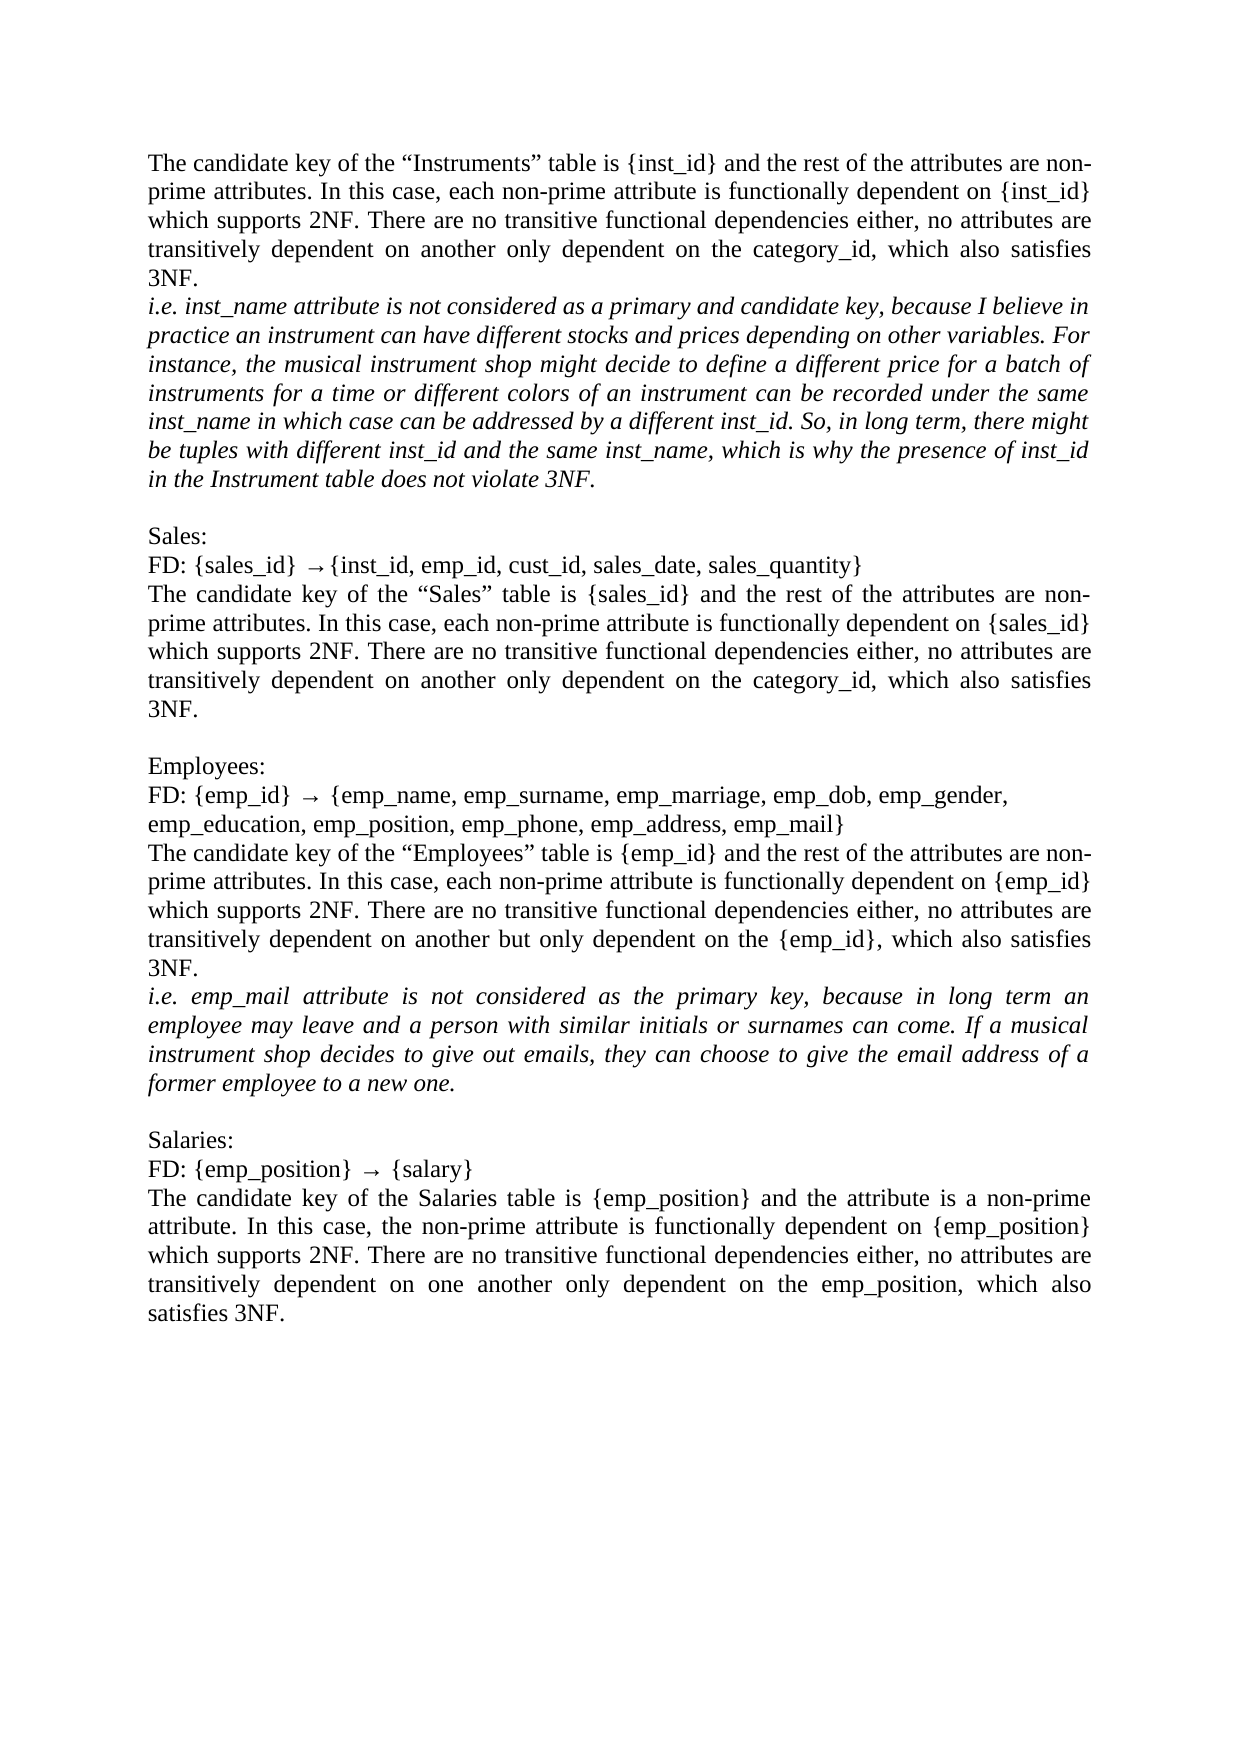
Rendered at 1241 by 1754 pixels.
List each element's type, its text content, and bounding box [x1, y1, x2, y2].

text The candidate key of the “Instruments” table is {inst_id} and the rest of the attributes are non-prime attributes. In this case, each non-prime attribute is functionally dependent on {inst_id} which supports 2NF. There are no transitive functional dependencies either, no attributes are transitively dependent on another only dependent on the category_id, which also satisfies 3NF. [148, 148, 1093, 291]
text FD: {sales_id} →{inst_id, emp_id, cust_id, sales_date, sales_quantity} [148, 550, 1093, 579]
text Sales: [148, 521, 1093, 550]
text i.e. emp_mail attribute is not considered as the primary key, because in long term an employee may leave and a person with similar initials or surnames can come. If a musical instrument shop decides to give out emails, they can choose to give the email address of a former employee to a new one. [148, 981, 1093, 1096]
text Salaries: [148, 1125, 1093, 1154]
text The candidate key of the “Sales” table is {sales_id} and the rest of the attributes are non-prime attributes. In this case, each non-prime attribute is functionally dependent on {sales_id} which supports 2NF. There are no transitive functional dependencies either, no attributes are transitively dependent on another only dependent on the category_id, which also satisfies 3NF. [148, 579, 1093, 723]
text FD: {emp_id} → {emp_name, emp_surname, emp_marriage, emp_dob, emp_gender, emp_education, emp_position, emp_phone, emp_address, emp_mail} [148, 780, 1093, 838]
text Employees: [148, 751, 1093, 780]
text The candidate key of the Salaries table is {emp_position} and the attribute is a non-prime attribute. In this case, the non-prime attribute is functionally dependent on {emp_position} which supports 2NF. There are no transitive functional dependencies either, no attributes are transitively dependent on one another only dependent on the emp_position, which also satisfies 3NF. [148, 1183, 1093, 1326]
text FD: {emp_position} → {salary} [148, 1154, 1093, 1183]
text i.e. inst_name attribute is not considered as a primary and candidate key, because I believe in practice an instrument can have different stocks and prices depending on other variables. For instance, the musical instrument shop might decide to define a different price for a batch of instruments for a time or different colors of an instrument can be recorded under the same inst_name in which case can be addressed by a different inst_id. So, in long term, there might be tuples with different inst_id and the same inst_name, which is why the presence of inst_id in the Instrument table does not violate 3NF. [148, 291, 1093, 493]
text The candidate key of the “Employees” table is {emp_id} and the rest of the attributes are non-prime attributes. In this case, each non-prime attribute is functionally dependent on {emp_id} which supports 2NF. There are no transitive functional dependencies either, no attributes are transitively dependent on another but only dependent on the {emp_id}, which also satisfies 3NF. [148, 838, 1093, 981]
